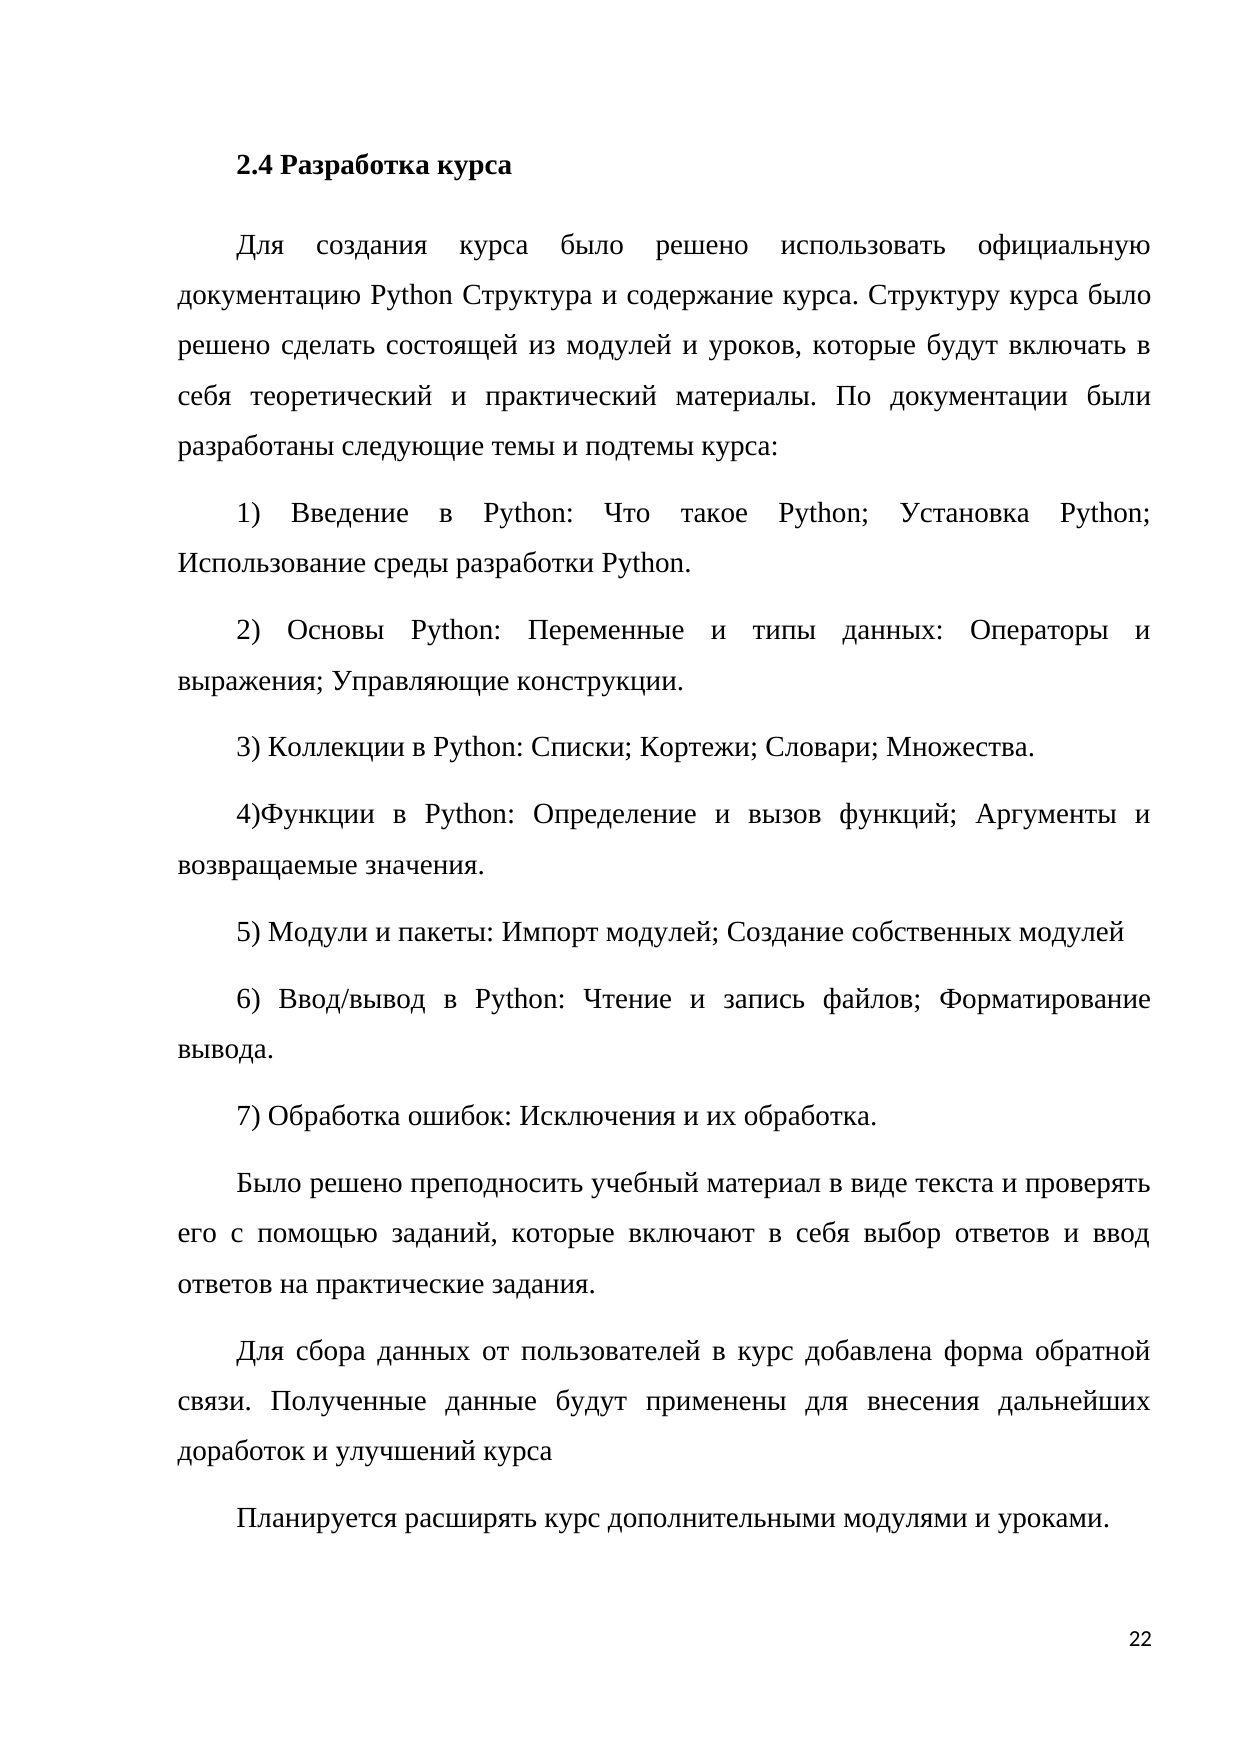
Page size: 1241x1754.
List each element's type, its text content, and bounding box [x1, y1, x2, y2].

text 7) Обработка ошибок: Исключения и их обработка. [177, 1098, 1152, 1132]
text Планируется расширять курс дополнительными модулями и уроками. [177, 1500, 1152, 1534]
text 5) Модули и пакеты: Импорт модулей; Создание собственных модулей [177, 914, 1152, 947]
text Для создания курса было решено использовать официальную документацию Python Структура и содержание курса. Структуру курса было решено сделать состоящей из модулей и уроков, которые будут включать в себя теоретический и практический материалы. По документации были разработаны следующие темы и подтемы курса: [177, 227, 1152, 462]
text 4)Функции в Python: Определение и вызов функций; Аргументы и возвращаемые значения. [177, 797, 1152, 880]
text 1) Введение в Python: Что такое Python; Установка Python; Использование среды разработки Python. [177, 495, 1152, 579]
text 2) Основы Python: Переменные и типы данных: Операторы и выражения; Управляющие конструкции. [177, 612, 1152, 696]
text Было решено преподносить учебный материал в виде текста и проверять его с помощью заданий, которые включают в себя выбор ответов и ввод ответов на практические задания. [177, 1165, 1152, 1299]
subtitle 2.4 Разработка курса [177, 147, 1152, 181]
text 6) Ввод/вывод в Python: Чтение и запись файлов; Форматирование вывода. [177, 981, 1152, 1065]
text Для сбора данных от пользователей в курс добавлена форма обратной связи. Полученные данные будут применены для внесения дальнейших доработок и улучшений курса [177, 1333, 1152, 1467]
text 3) Коллекции в Python: Списки; Кортежи; Словари; Множества. [177, 729, 1152, 763]
